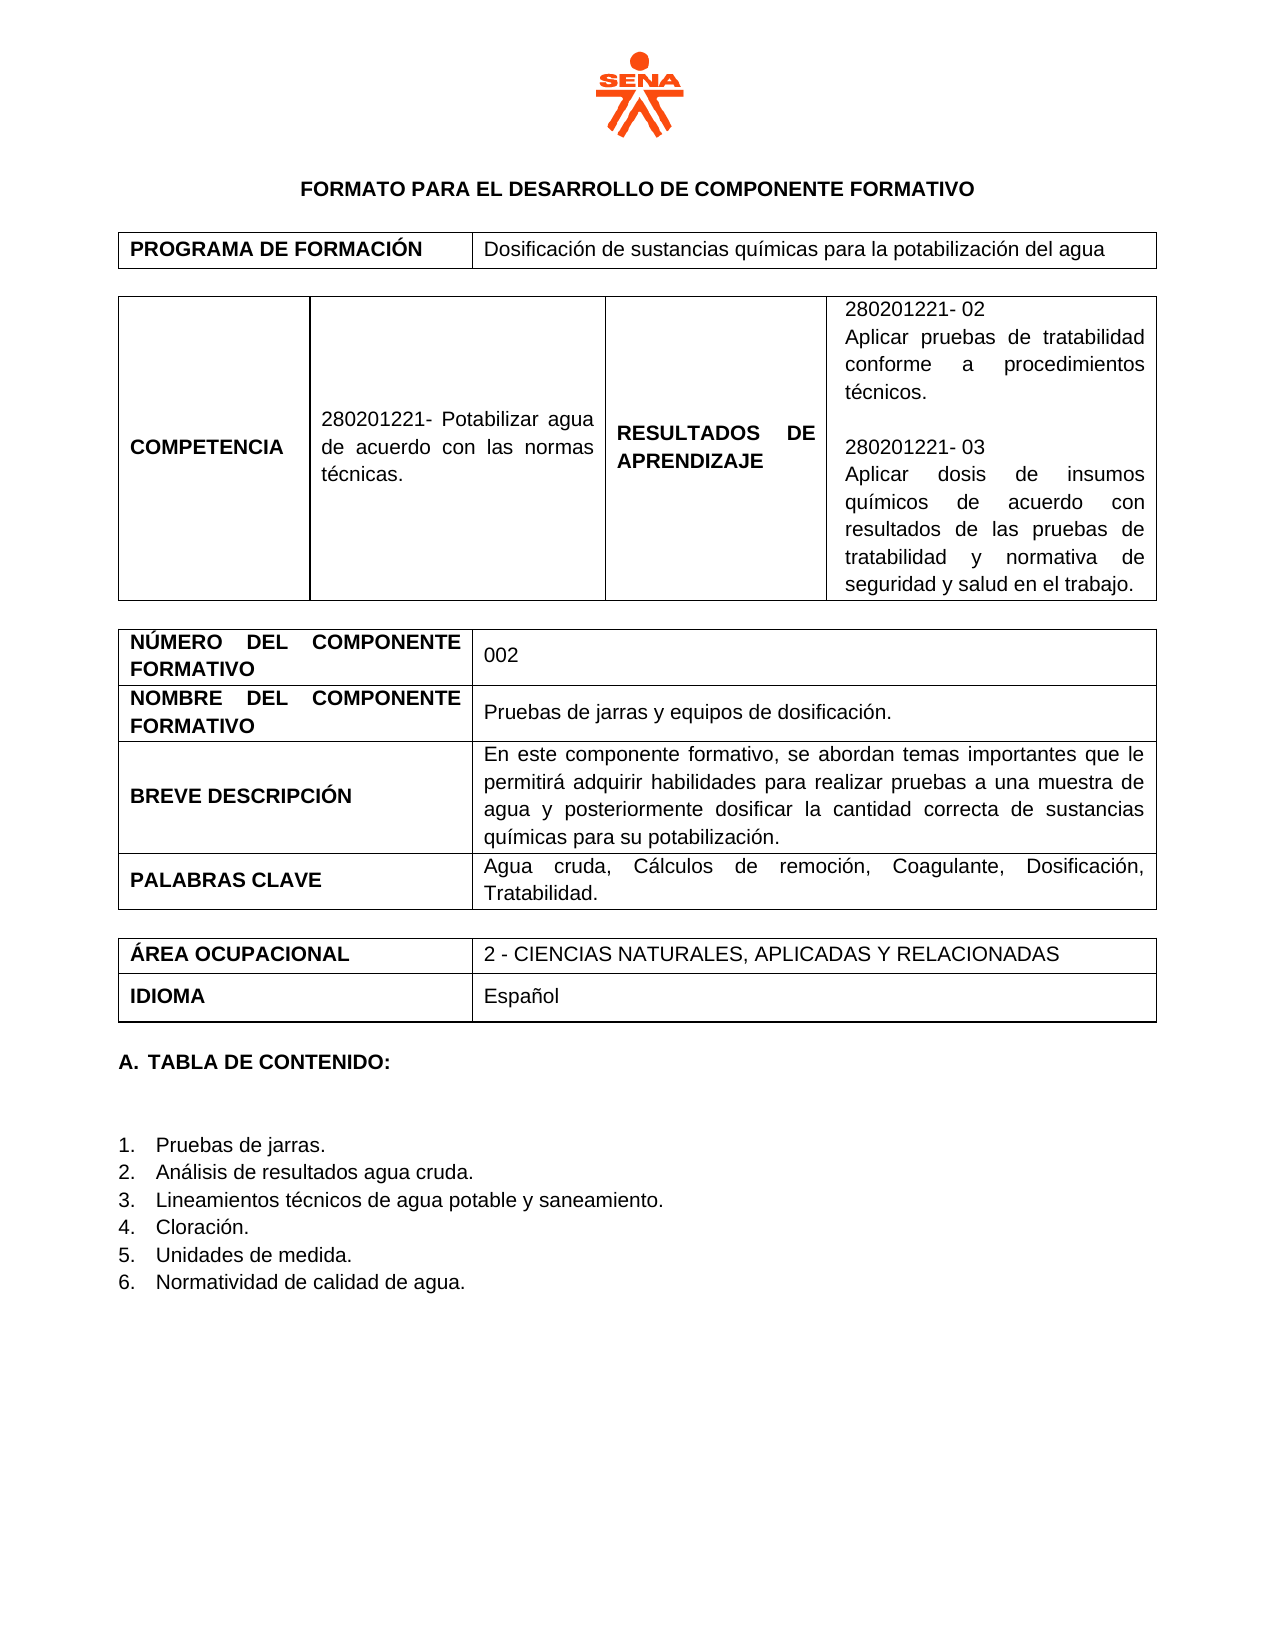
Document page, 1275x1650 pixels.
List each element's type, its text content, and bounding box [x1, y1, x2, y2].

table_cell IDIOMA [119, 974, 472, 1021]
table_header 2 - CIENCIAS NATURALES, APLICADAS Y RELACIONADAS [473, 939, 1156, 973]
table_header PROGRAMA DE FORMACIÓN [119, 233, 472, 268]
table_header Dosificación de sustancias químicas para la potabilización del agua [473, 233, 1156, 268]
list Análisis de resultados agua cruda. [118, 1160, 1157, 1184]
table_cell BREVE DESCRIPCIÓN [119, 742, 472, 853]
table_header NÚMERO DEL COMPONENTE FORMATIVO [119, 630, 472, 685]
table_cell Agua cruda, Cálculos de remoción, Coagulante, Dosificación, Tratabilidad. [473, 854, 1156, 909]
list TABLA DE CONTENIDO: [118, 1050, 1157, 1074]
table_header 002 [473, 630, 1156, 685]
table_header 280201221- Potabilizar agua de acuerdo con las normas técnicas. [311, 297, 605, 600]
picture [585, 48, 690, 142]
text FORMATO PARA EL DESARROLLO DE COMPONENTE FORMATIVO [118, 177, 1157, 201]
table_cell PALABRAS CLAVE [119, 854, 472, 909]
list Normatividad de calidad de agua. [118, 1270, 1157, 1294]
table_cell NOMBRE DEL COMPONENTE FORMATIVO [119, 686, 472, 741]
table_cell En este componente formativo, se abordan temas importantes que le permitirá adquirir habilidades para realizar pruebas a una muestra de agua y posteriormente dosificar la cantidad correcta de sustancias químicas para su potabilización. [473, 742, 1156, 853]
table_cell Pruebas de jarras y equipos de dosificación. [473, 686, 1156, 741]
list Pruebas de jarras. [118, 1132, 1157, 1156]
table_header 280201221- 02 Aplicar pruebas de tratabilidad conforme a procedimientos técnicos. 280201221- 03 Aplicar dosis de insumos químicos de acuerdo con resultados de las pruebas de tratabilidad y normativa de seguridad y salud en el trabajo. [827, 297, 1156, 600]
table_cell Español [473, 974, 1156, 1021]
table_header RESULTADOS DE APRENDIZAJE [606, 297, 826, 600]
list Lineamientos técnicos de agua potable y saneamiento. [118, 1187, 1157, 1211]
list Cloración. [118, 1215, 1157, 1239]
table_header COMPETENCIA [119, 297, 309, 600]
table_header ÁREA OCUPACIONAL [119, 939, 472, 973]
list Unidades de medida. [118, 1242, 1157, 1266]
